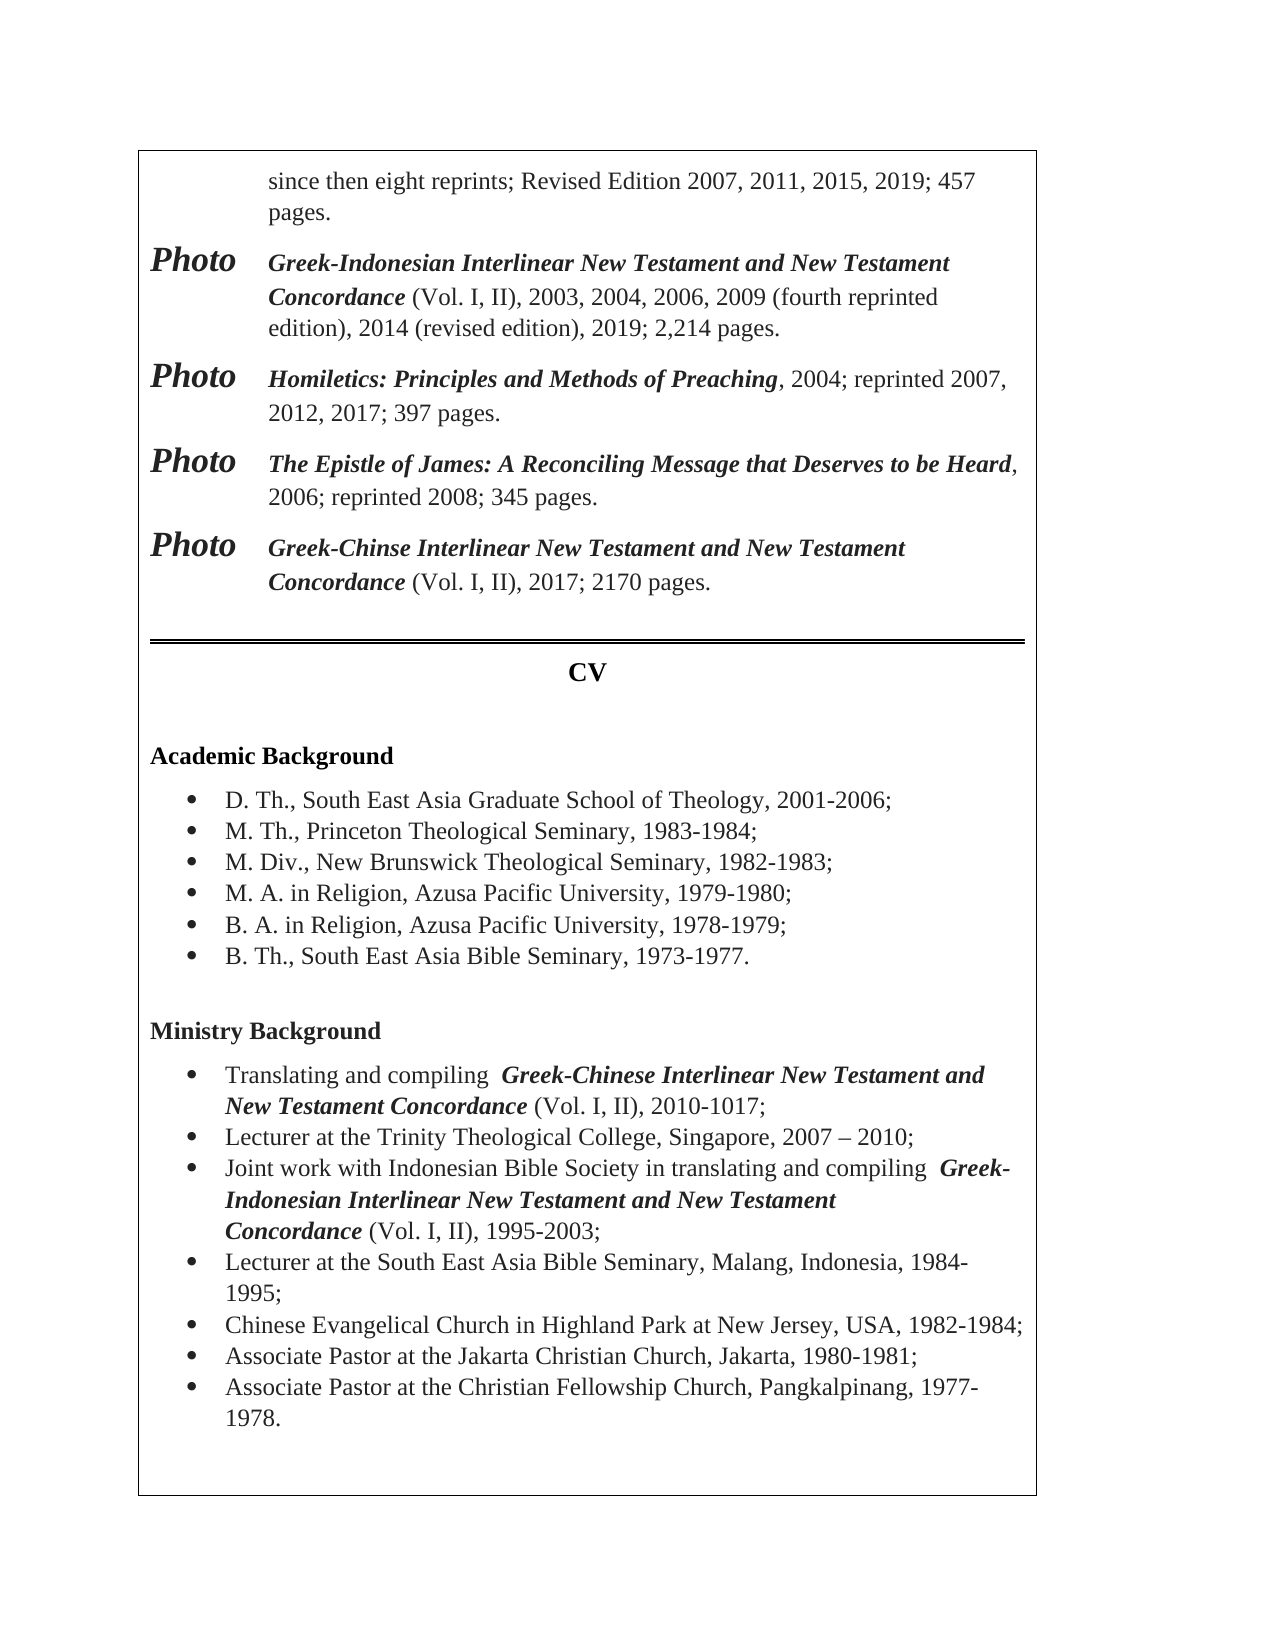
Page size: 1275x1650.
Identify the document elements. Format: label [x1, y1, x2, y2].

table_header [139, 151, 1036, 1495]
